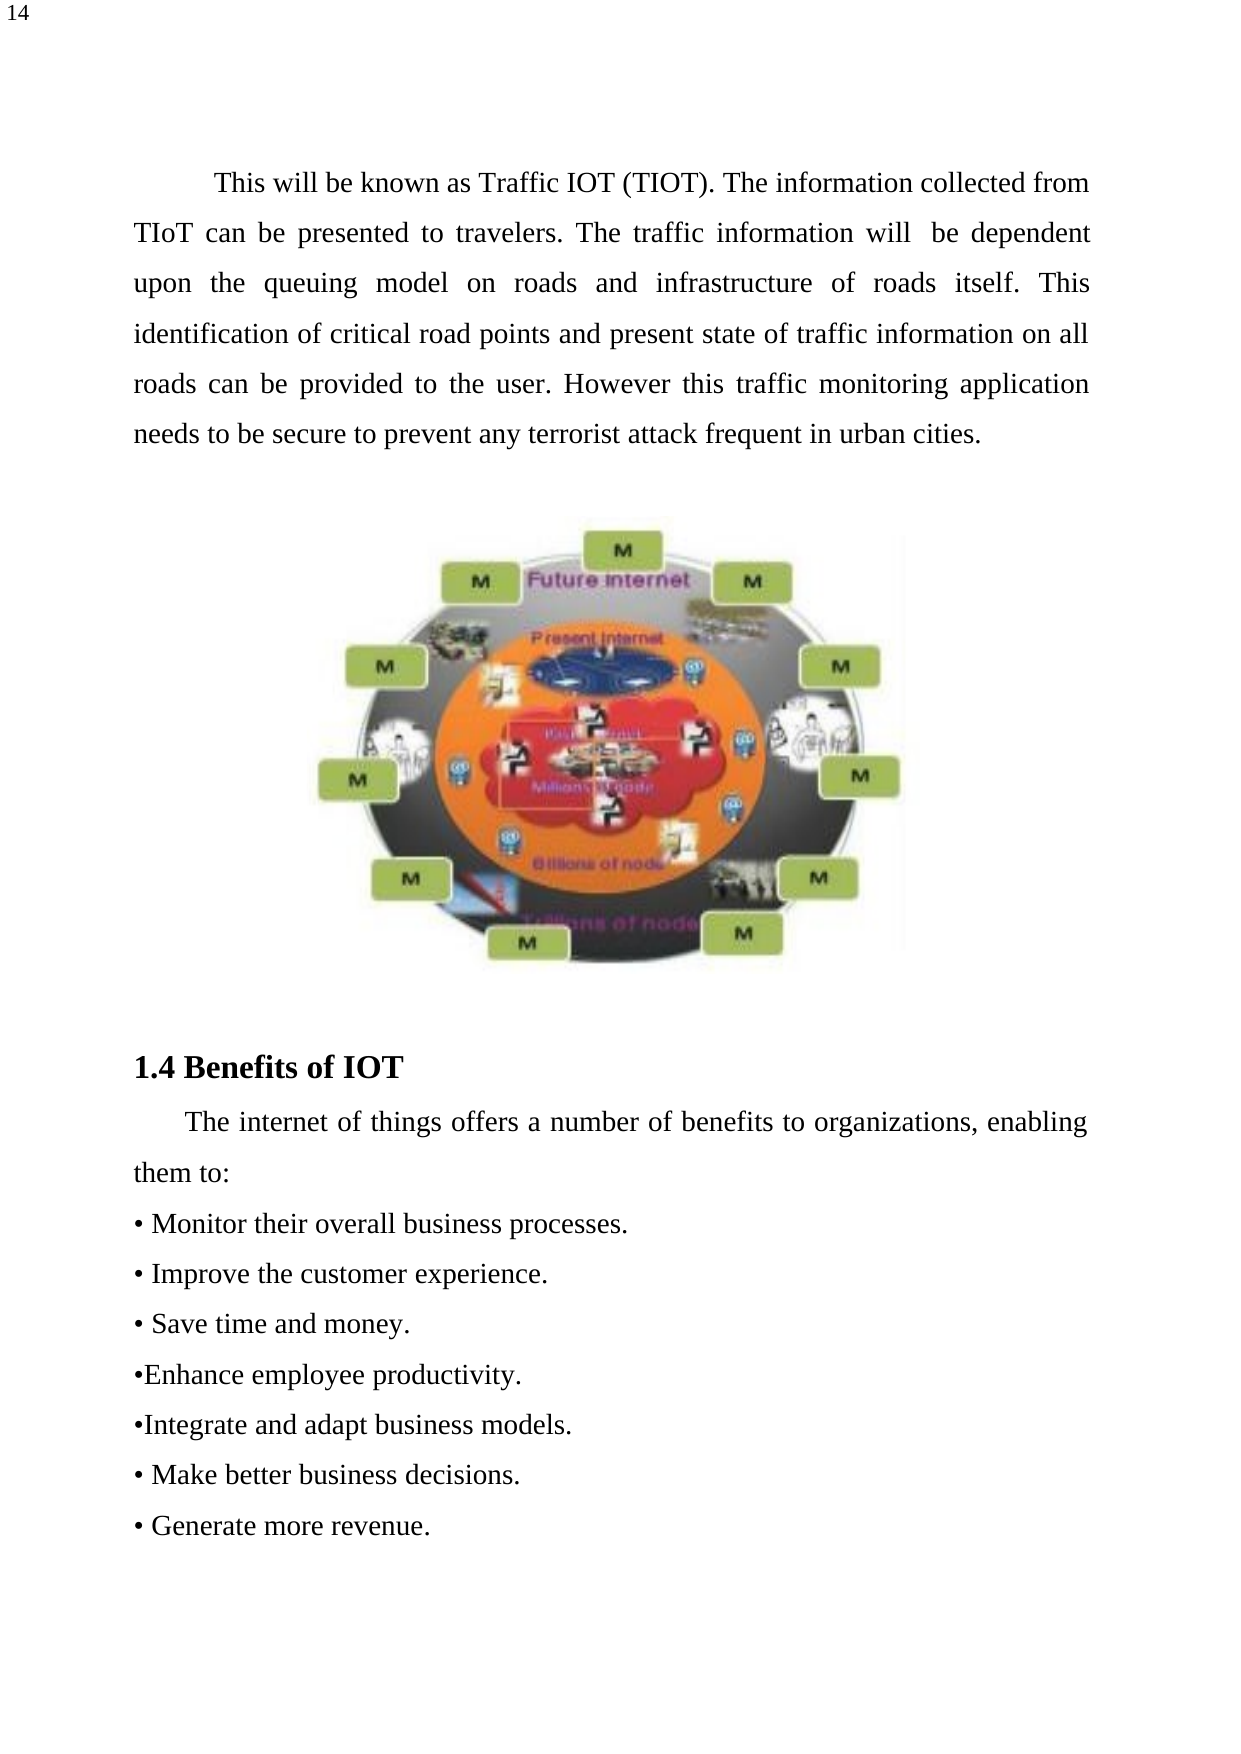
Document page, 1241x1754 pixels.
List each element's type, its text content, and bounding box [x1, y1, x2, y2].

picture [306, 516, 921, 974]
list Enhance employee productivity. [133, 1357, 1146, 1390]
text The internet of things offers a number of benefits to organizations, enabling them to: [133, 1104, 1091, 1189]
list Improve the customer experience. [133, 1256, 1146, 1290]
list Generate more revenue. [133, 1508, 1146, 1541]
list Make better business decisions. [133, 1457, 1146, 1491]
list Monitor their overall business processes. [133, 1206, 1146, 1239]
list Save time and money. [133, 1306, 1146, 1340]
list Integrate and adapt business models. [133, 1407, 1146, 1440]
subtitle Benefits of IOT [133, 1047, 1146, 1085]
text This will be known as Traffic IOT (TIOT). The information collected from TIoT can be presented to travelers. The traffic information will be dependent upon the queuing model on roads and infrastructure of roads itself. This identification of critical road points and present state of traffic information on all roads can be provided to the user. However this traffic monitoring application needs to be secure to prevent any terrorist attack frequent in urban cities. [133, 165, 1091, 450]
